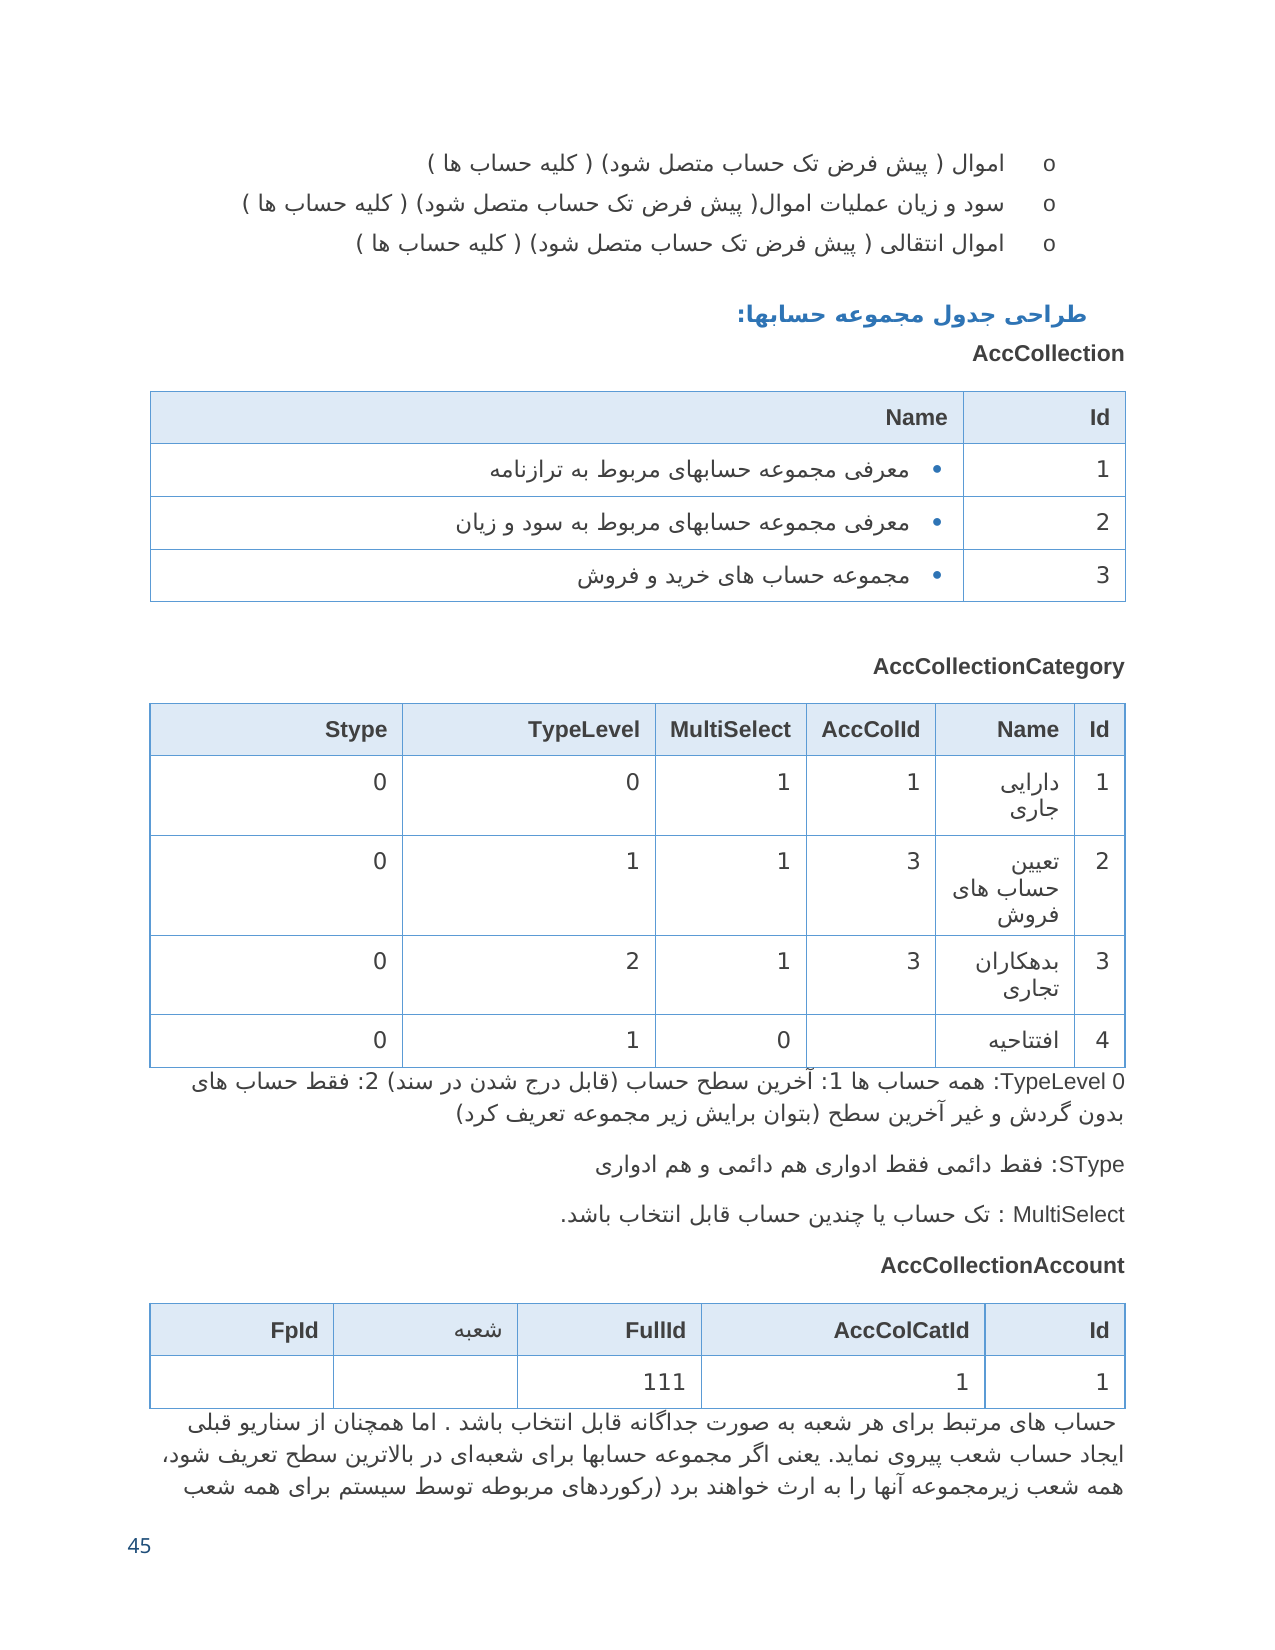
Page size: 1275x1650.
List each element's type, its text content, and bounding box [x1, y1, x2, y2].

table_cell بدهکاران تجاری [936, 936, 1074, 1014]
table_cell 1 [986, 1356, 1124, 1408]
table_cell 1 [807, 756, 935, 835]
table_cell 1 [1075, 756, 1124, 835]
table_cell 1 [656, 756, 806, 835]
table_cell 4 [1075, 1015, 1124, 1067]
table_cell 0 [151, 836, 402, 934]
table_cell تعیین حساب های فروش [936, 836, 1074, 934]
table_cell افتتاحیه [936, 1015, 1074, 1067]
table_header Name [936, 704, 1074, 755]
table_cell 1 [403, 836, 655, 934]
list سود و زیان عملیات اموال( پیش فرض تک حساب متصل شود) ( کلیه حساب ها ) [150, 190, 1042, 218]
table_cell 0 [151, 756, 402, 835]
list اموال ( پیش فرض تک حساب متصل شود) ( کلیه حساب ها ) [150, 150, 1042, 178]
table_cell 3 [964, 550, 1125, 601]
table_header Name [151, 392, 963, 443]
table_cell 1 [403, 1015, 655, 1067]
table_cell 0 [403, 756, 655, 835]
table_cell [151, 1356, 333, 1408]
table_header AccColId [807, 704, 935, 755]
table_header Id [1075, 704, 1124, 755]
table_cell 3 [807, 936, 935, 1014]
subtitle طراحی جدول مجموعه حسابها: [150, 301, 1087, 328]
table_cell [334, 1356, 517, 1408]
table_cell 0 [656, 1015, 806, 1067]
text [150, 1409, 1125, 1500]
table_header MultiSelect [656, 704, 806, 755]
table_cell 1 [656, 936, 806, 1014]
table_cell 0 [151, 1015, 402, 1067]
text AccCollectionCategory [150, 653, 1125, 679]
table_header Id [986, 1304, 1124, 1355]
table_header TypeLevel [403, 704, 655, 755]
table_cell دارایی جاری [936, 756, 1074, 835]
text AccCollection [150, 340, 1125, 367]
text SType: فقط دائمی فقط ادواری هم دائمی و هم ادواری [150, 1151, 1125, 1177]
table_cell 2 [1075, 836, 1124, 934]
table_cell [807, 1015, 935, 1067]
table_cell 3 [807, 836, 935, 934]
table_header FpId [151, 1304, 333, 1355]
table_header Stype [151, 704, 402, 755]
table_header FullId [518, 1304, 701, 1355]
table_cell معرفی مجموعه حسابهای مربوط به ترازنامه [151, 444, 963, 496]
table_cell 1 [964, 444, 1125, 496]
text MultiSelect : تک حساب یا چندین حساب قابل انتخاب باشد. [150, 1201, 1125, 1228]
table_header AccColCatId [702, 1304, 984, 1355]
table_header شعبه [334, 1304, 517, 1355]
table_cell 2 [403, 936, 655, 1014]
table_cell 1 [656, 836, 806, 934]
table_cell 3 [1075, 936, 1124, 1014]
table_cell 0 [151, 936, 402, 1014]
table_cell 111 [518, 1356, 701, 1408]
list اموال انتقالی ( پیش فرض تک حساب متصل شود) ( کلیه حساب ها ) [150, 230, 1042, 258]
table_cell مجموعه حساب های خرید و فروش [151, 550, 963, 601]
text TypeLevel 0: همه حساب ها 1: آخرین سطح حساب (قابل درج شدن در سند) 2: فقط حساب های بدون گردش و غیر آخرین سطح (بتوان برایش زیر مجموعه تعریف کرد) [150, 1068, 1125, 1126]
table_header Id [964, 392, 1125, 443]
table_cell 2 [964, 497, 1125, 548]
text AccCollectionAccount [150, 1252, 1125, 1279]
table_cell 1 [702, 1356, 984, 1408]
table_cell معرفی مجموعه حسابهای مربوط به سود و زیان [151, 497, 963, 548]
